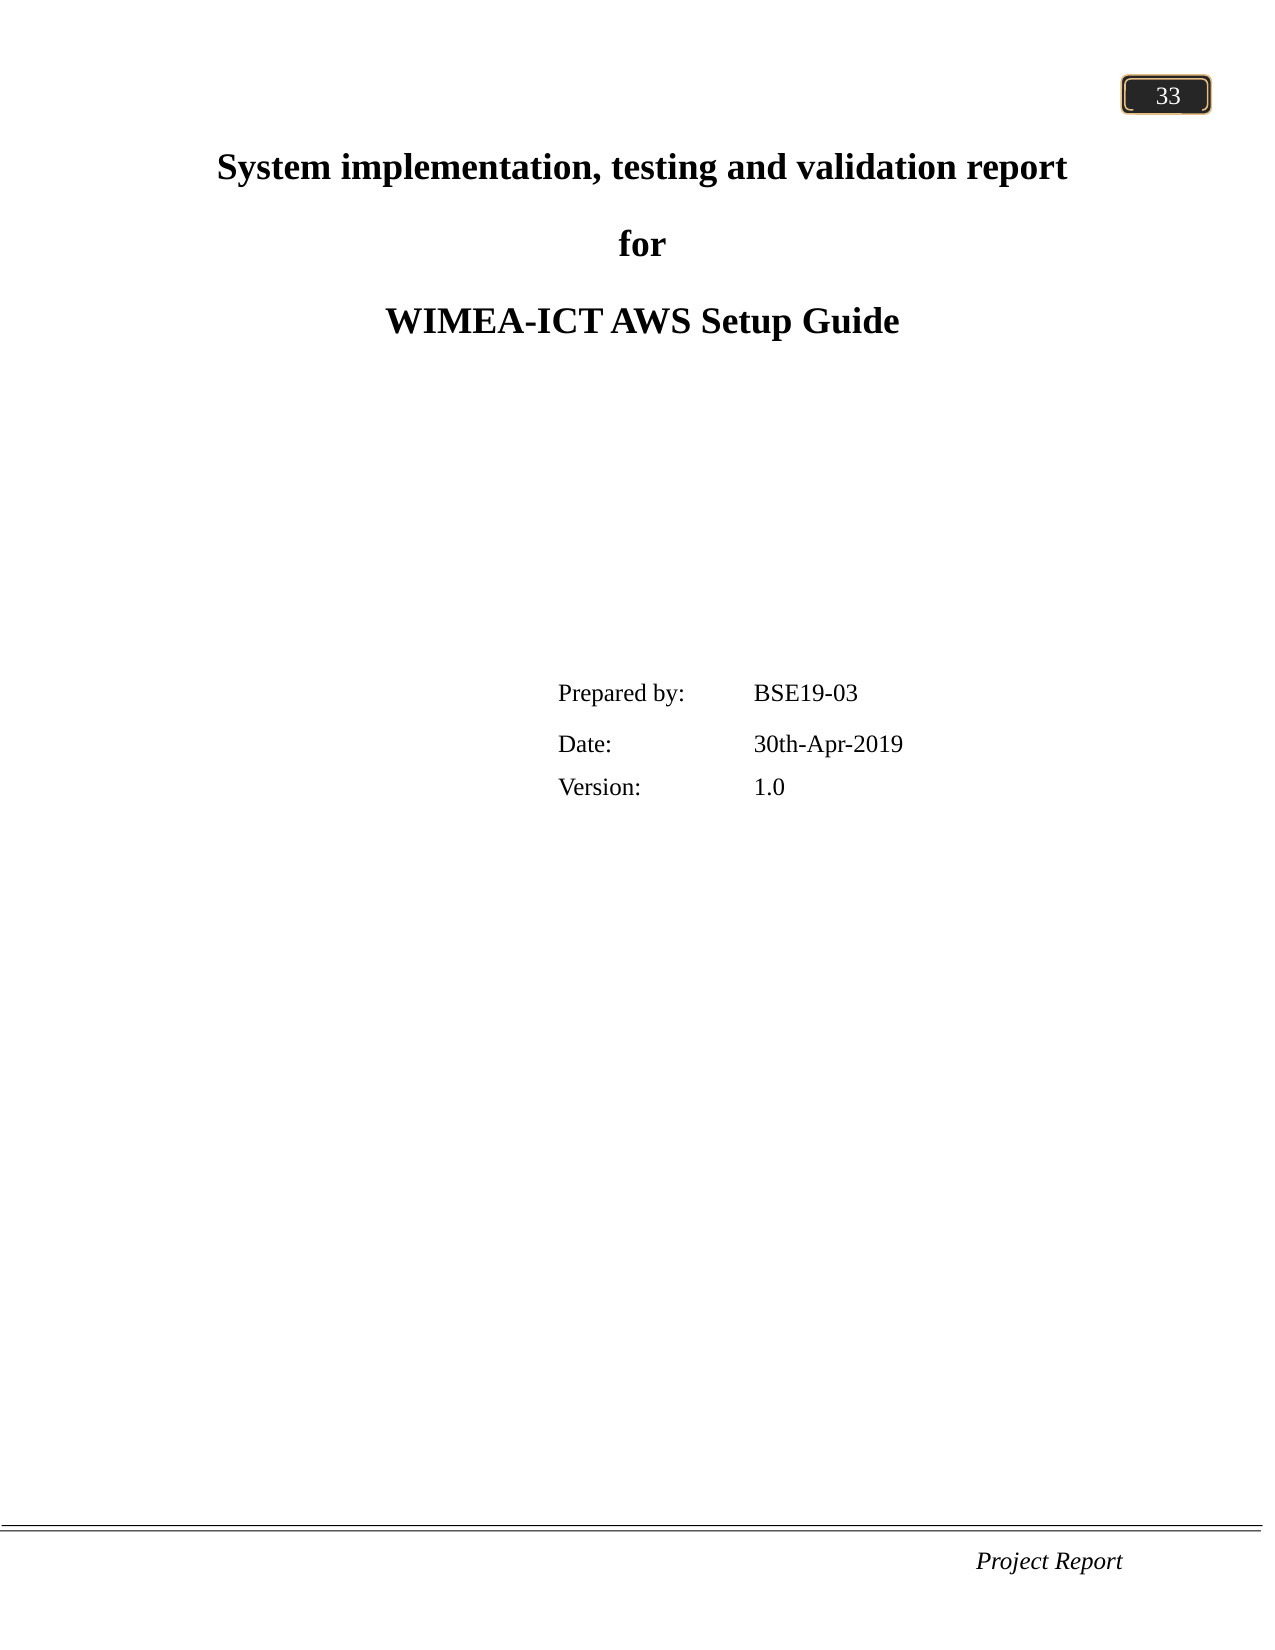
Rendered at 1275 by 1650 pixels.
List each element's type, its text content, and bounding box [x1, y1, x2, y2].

table_header Prepared by: [547, 678, 742, 729]
table_header BSE19-03 [743, 678, 1039, 729]
table_cell 1.0 [743, 772, 1039, 815]
text System implementation, testing and validation report [159, 144, 1125, 188]
text for [159, 222, 1125, 265]
table_cell Date: [547, 729, 742, 772]
table_cell Version: [547, 772, 742, 815]
text WIMEA-ICT AWS Setup Guide [159, 299, 1125, 342]
table_cell 30th-Apr-2019 [743, 729, 1039, 772]
